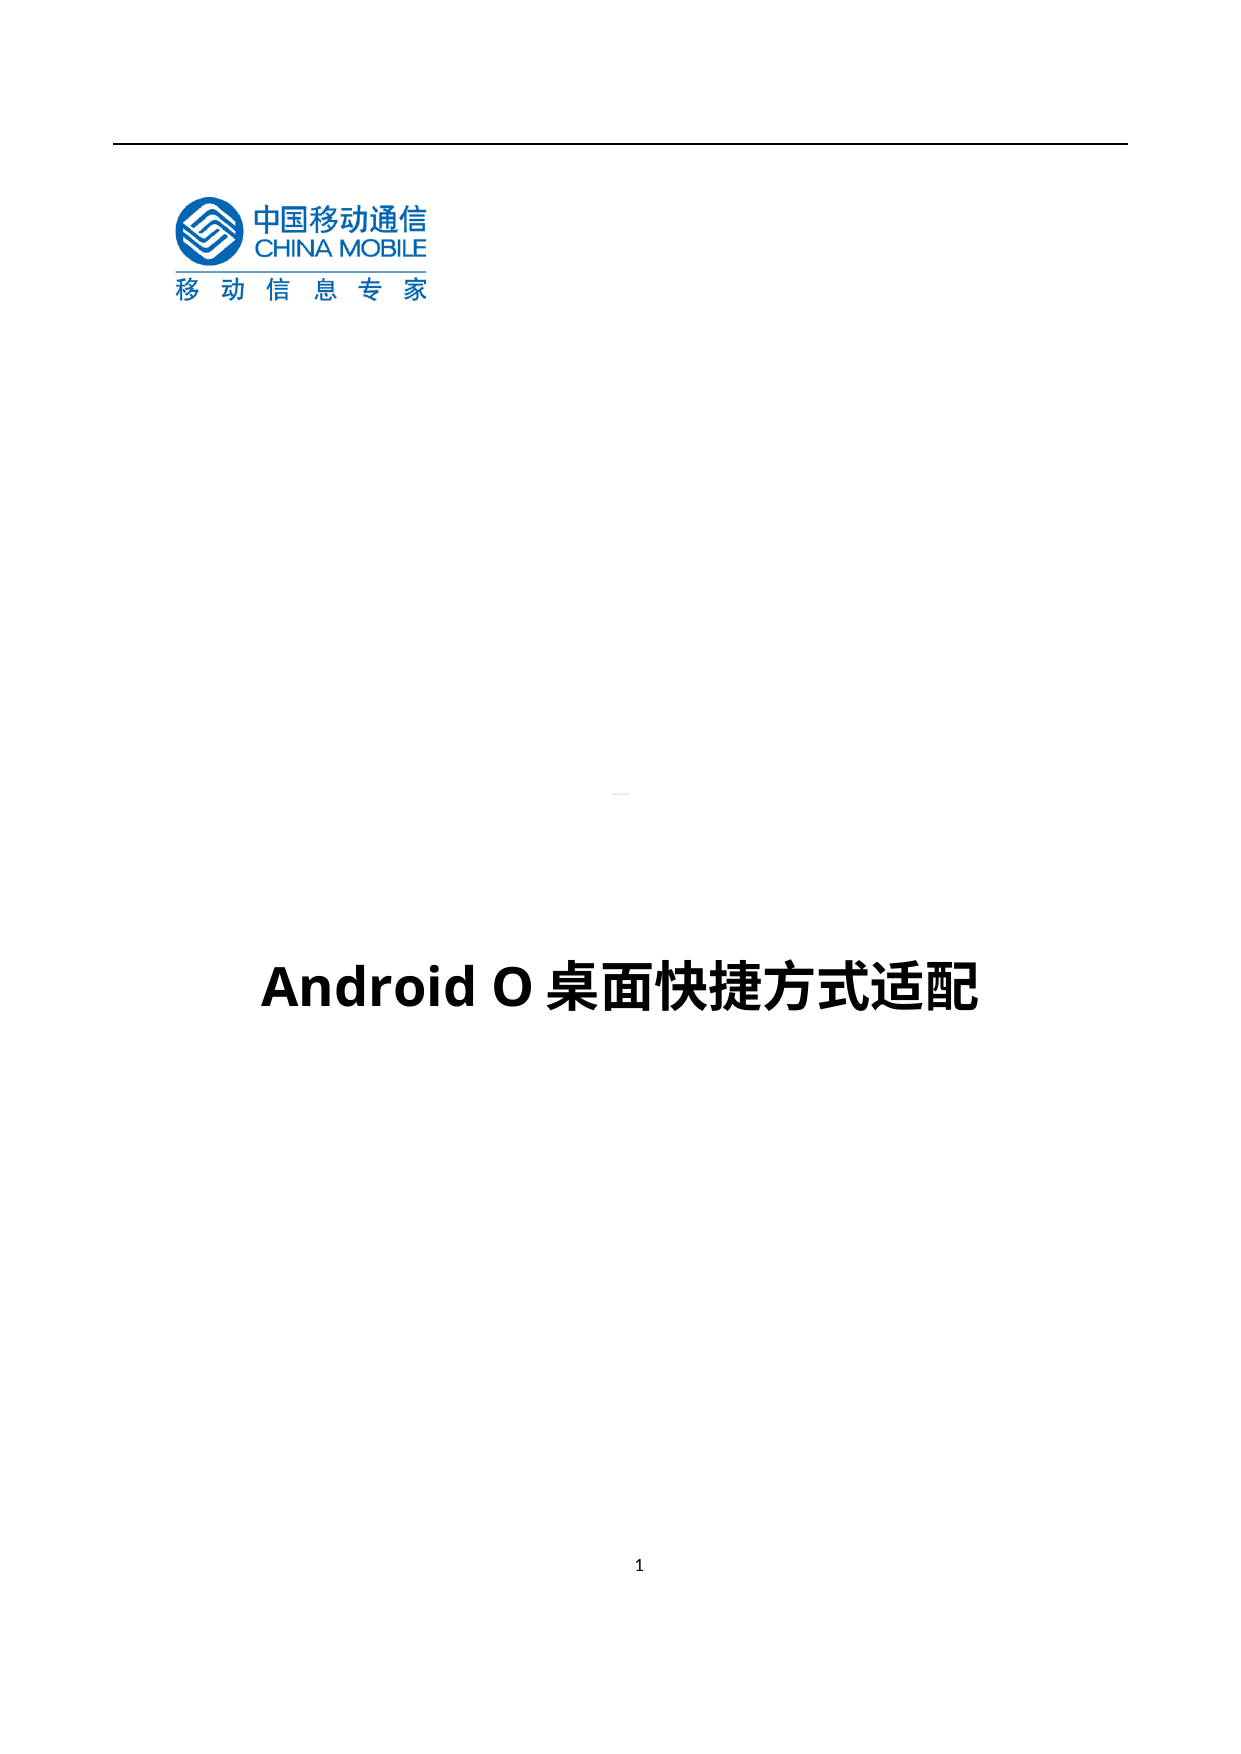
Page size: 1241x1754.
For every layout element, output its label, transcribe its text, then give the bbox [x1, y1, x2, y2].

picture [175, 197, 427, 301]
title Android O桌面快捷方式适配 [112, 934, 1128, 1032]
